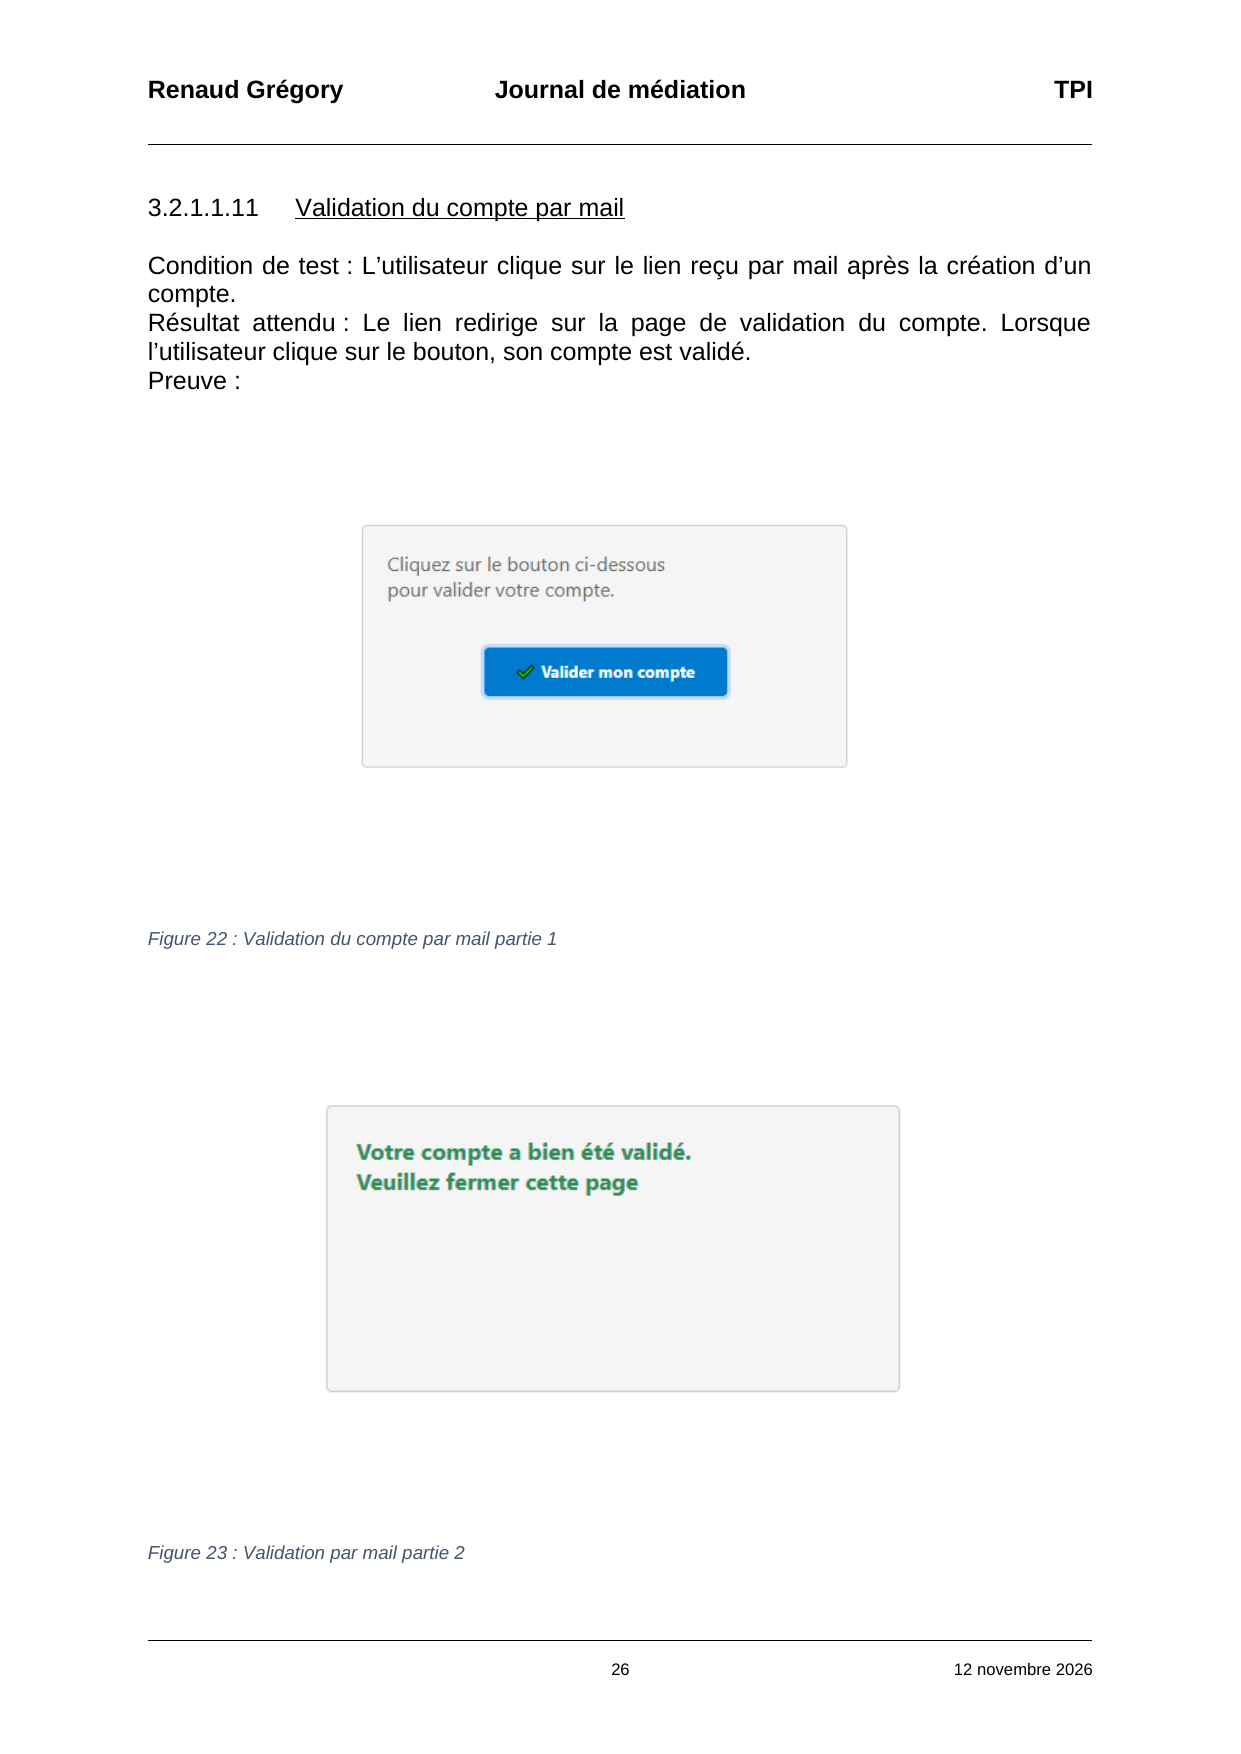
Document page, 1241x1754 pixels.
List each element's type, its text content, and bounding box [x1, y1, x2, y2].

text Figure 22 : Validation du compte par mail partie 1 [148, 928, 1092, 949]
picture [147, 998, 1093, 1543]
text Condition de test : L’utilisateur clique sur le lien reçu par mail après la création d’un compte. [148, 251, 1092, 308]
text Preuve : [148, 366, 1092, 394]
text Figure 23 : Validation par mail partie 2 [148, 1543, 1092, 1564]
picture [147, 394, 1093, 928]
text Résultat attendu : Le lien redirige sur la page de validation du compte. Lorsque l’utilisateur clique sur le bouton, son compte est validé. [148, 308, 1092, 366]
subtitle Validation du compte par mail [148, 193, 1092, 222]
